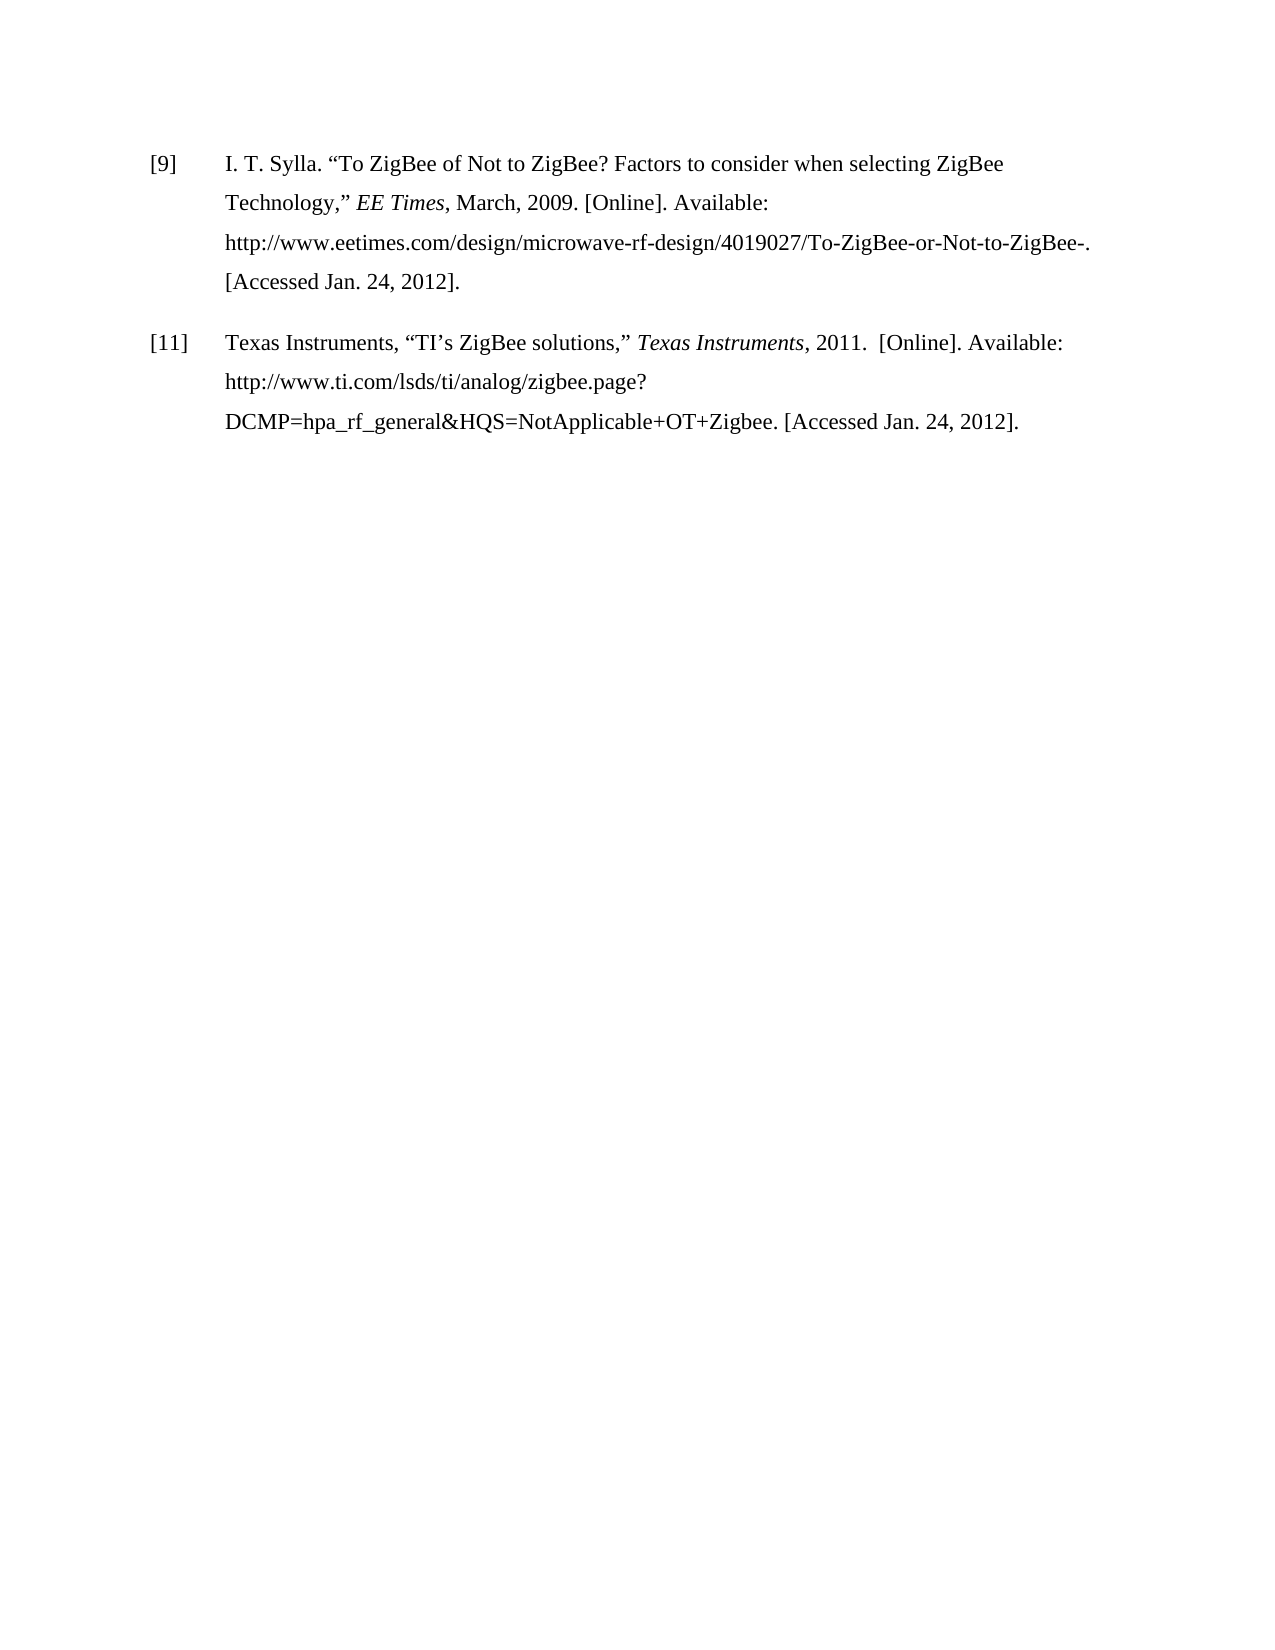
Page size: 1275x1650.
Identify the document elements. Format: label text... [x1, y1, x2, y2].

text [11] Texas Instruments, “TI’s ZigBee solutions,” Texas Instruments, 2011. [Online]. Available: http://www.ti.com/lsds/ti/analog/zigbee.page?DCMP=hpa_rf_general&HQS=NotApplicable+OT+Zigbee. [Accessed Jan. 24, 2012]. [150, 329, 1125, 434]
text [9] I. T. Sylla. “To ZigBee of Not to ZigBee? Factors to consider when selecting ZigBee Technology,” EE Times, March, 2009. [Online]. Available: http://www.eetimes.com/design/microwave-rf-design/4019027/To-ZigBee-or-Not-to-ZigBee-. [Accessed Jan. 24, 2012]. [150, 150, 1125, 295]
